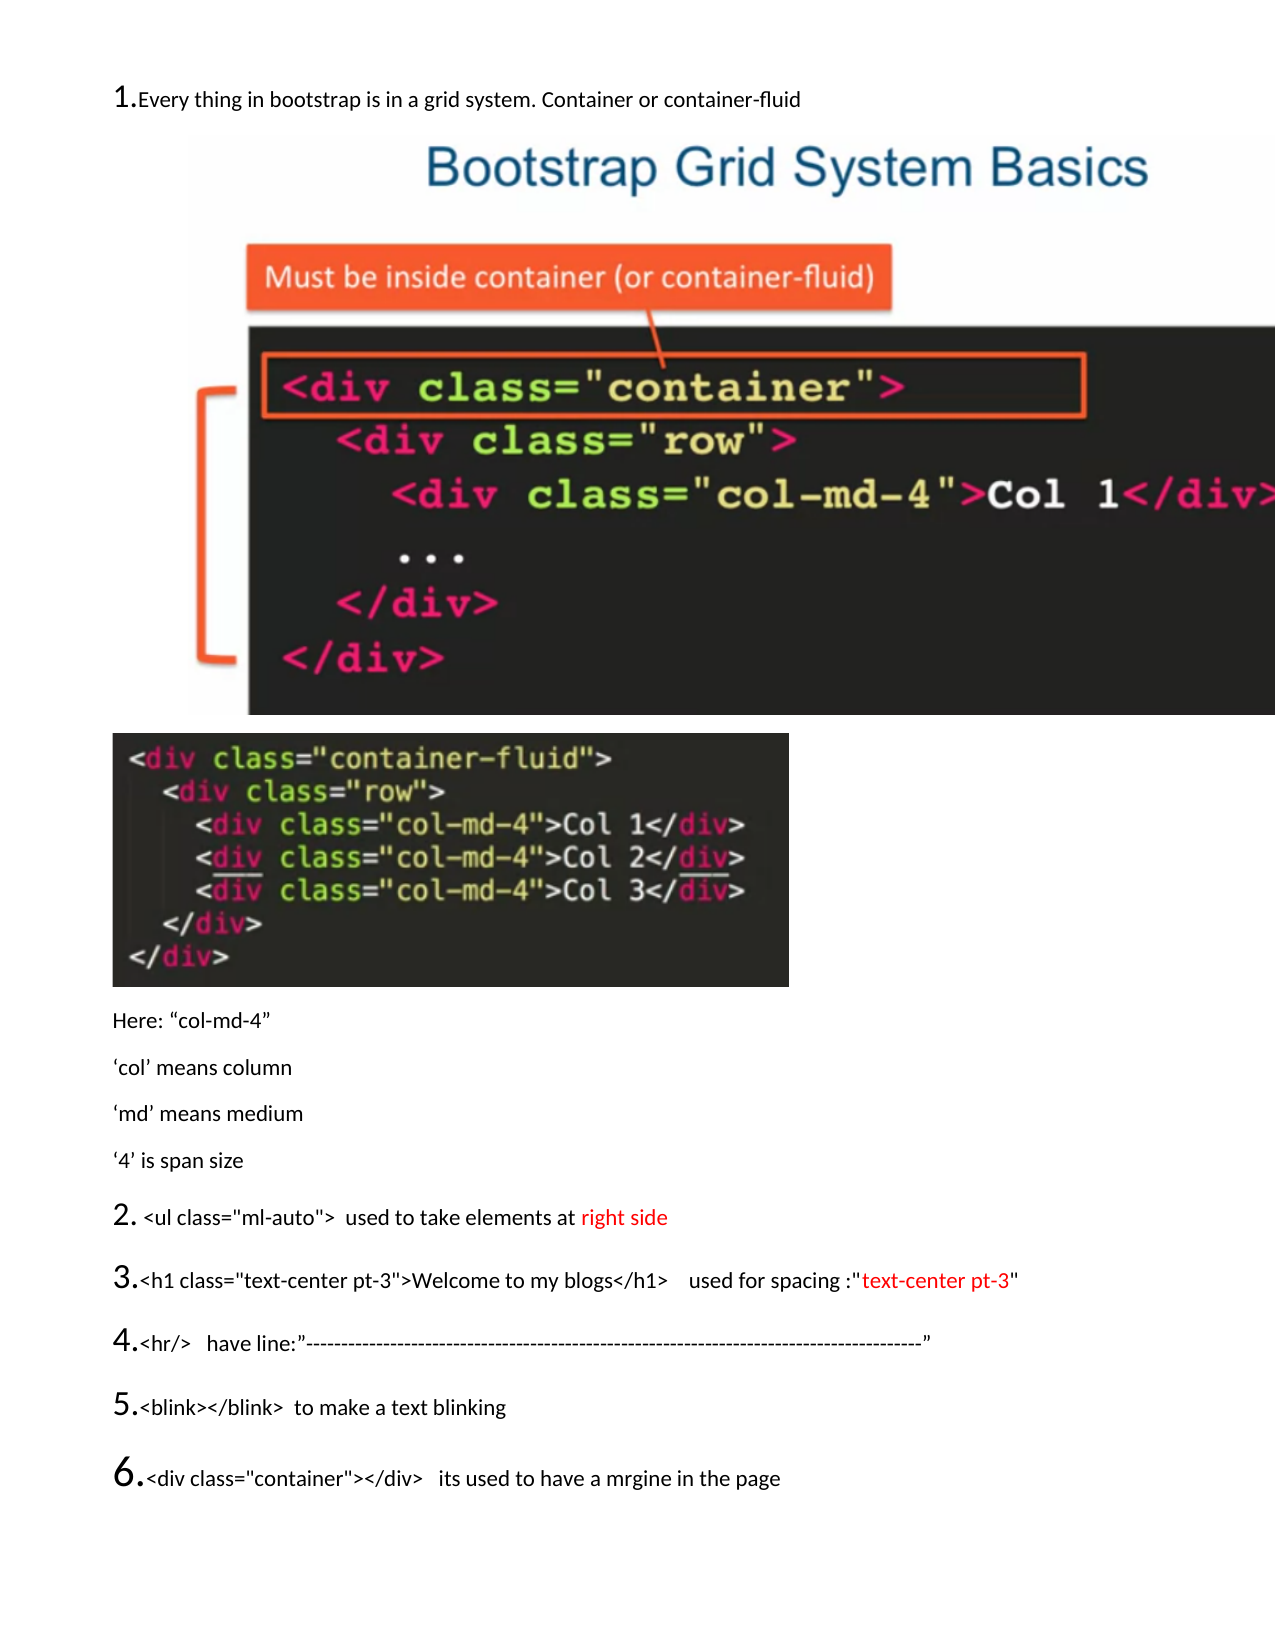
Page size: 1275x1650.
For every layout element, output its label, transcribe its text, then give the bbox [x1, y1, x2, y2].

picture [112, 733, 789, 987]
picture [187, 135, 1275, 715]
text 1.Every thing in bootstrap is in a grid system. Container or container-fluid [112, 75, 1200, 116]
text ‘md’ means medium [112, 1099, 1200, 1128]
text 5.<blink></blink> to make a text blinking [112, 1381, 1200, 1424]
text Here: “col-md-4” [112, 1006, 1200, 1034]
text 6.<div class="container"></div> its used to have a mrgine in the page [112, 1444, 1200, 1497]
text 3.<h1 class="text-center pt-3">Welcome to my blogs</h1> used for spacing :"text-center pt-3" [112, 1254, 1200, 1297]
text ‘4’ is span size [112, 1146, 1200, 1174]
text 4.<hr/> have line:”----------------------------------------------------------------------------------------” [112, 1317, 1200, 1361]
text 2. <ul class="ml-auto"> used to take elements at right side [112, 1193, 1200, 1234]
text ‘col’ means column [112, 1053, 1200, 1081]
